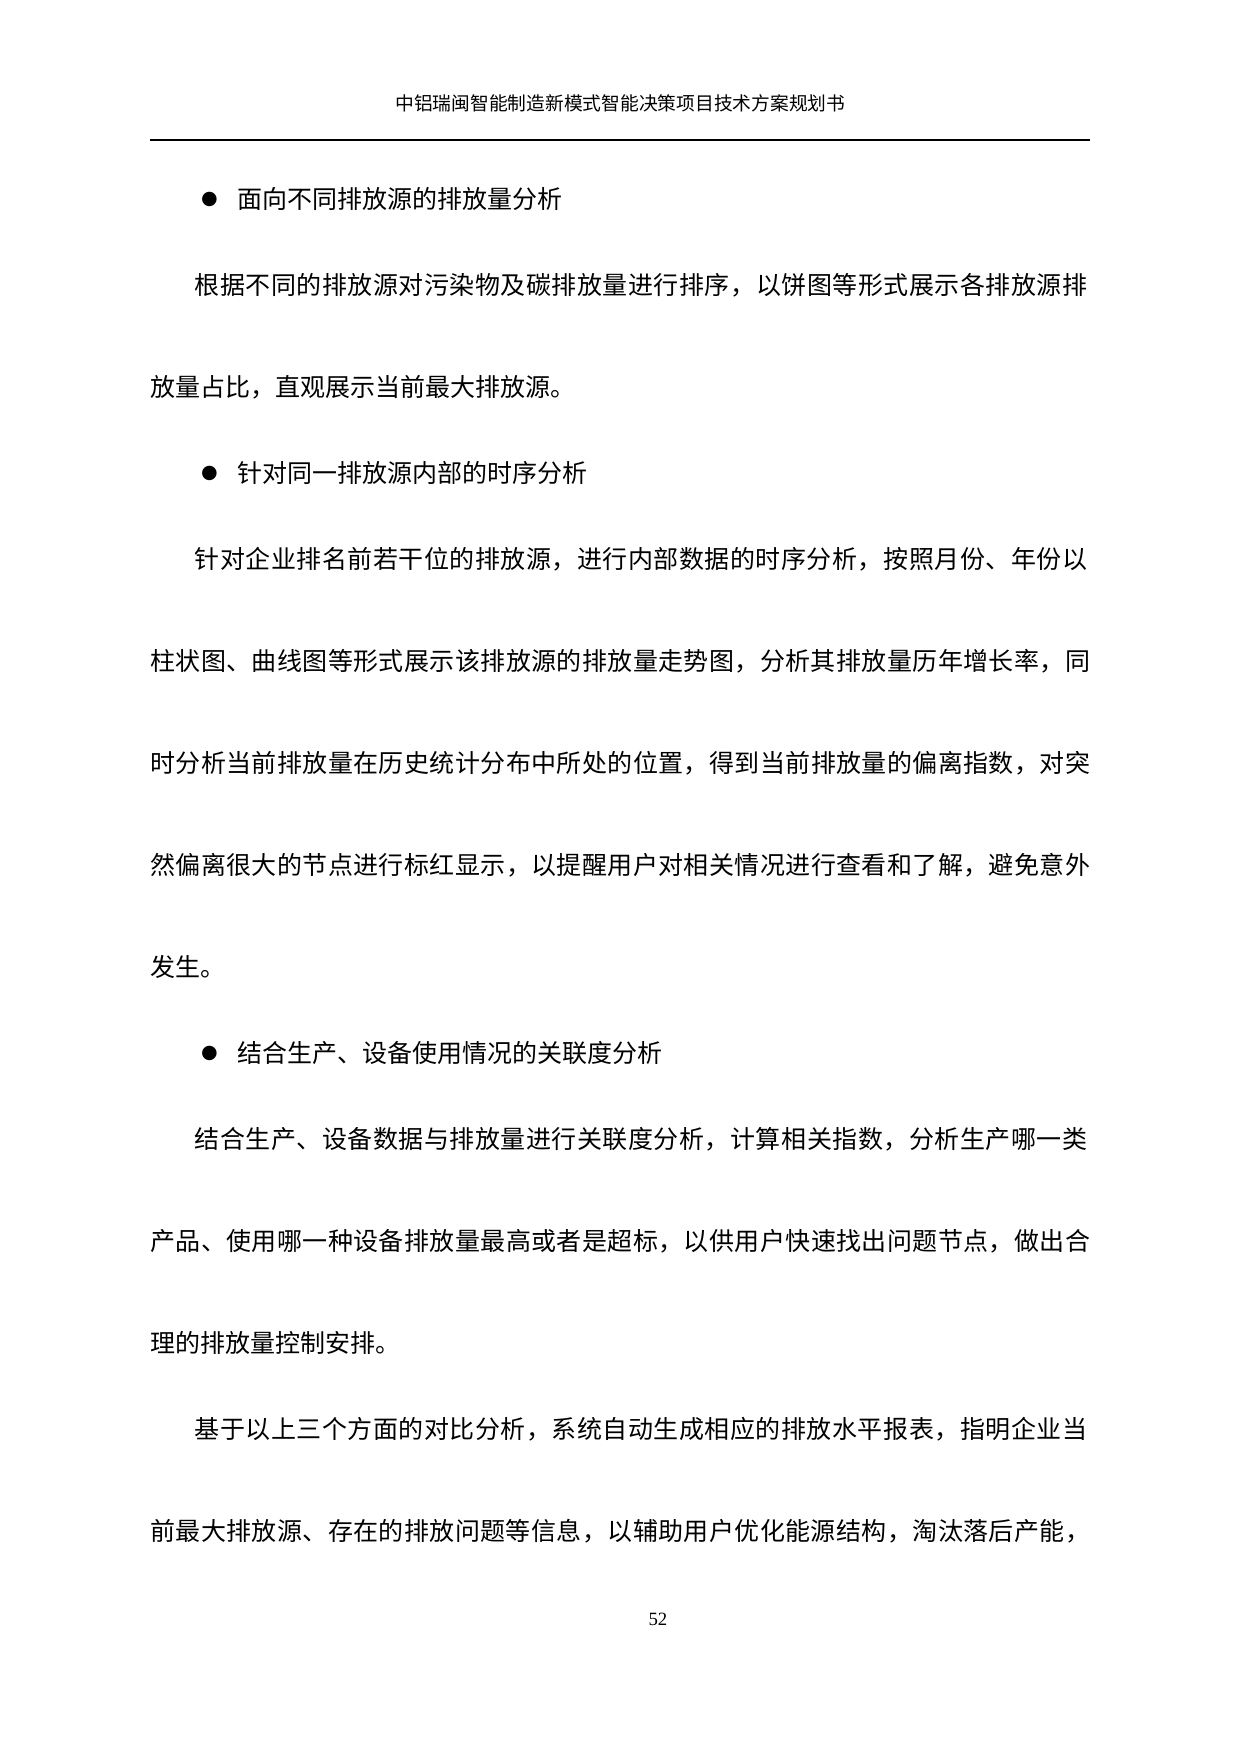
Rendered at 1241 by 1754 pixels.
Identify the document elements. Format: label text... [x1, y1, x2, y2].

text 面向不同排放源的排放量分析 [150, 164, 1090, 232]
text 结合生产、设备数据与排放量进行关联度分析，计算相关指数，分析生产哪一类产品、使用哪一种设备排放量最高或者是超标，以供用户快速找出问题节点，做出合理的排放量控制安排。 [150, 1103, 1090, 1375]
text 针对同一排放源内部的时序分析 [150, 438, 1090, 506]
text 结合生产、设备使用情况的关联度分析 [150, 1017, 1090, 1085]
text 根据不同的排放源对污染物及碳排放量进行排序，以饼图等形式展示各排放源排放量占比，直观展示当前最大排放源。 [150, 250, 1090, 420]
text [150, 1393, 1090, 1563]
text 针对企业排名前若干位的排放源，进行内部数据的时序分析，按照月份、年份以柱状图、曲线图等形式展示该排放源的排放量走势图，分析其排放量历年增长率，同时分析当前排放量在历史统计分布中所处的位置，得到当前排放量的偏离指数，对突然偏离很大的节点进行标红显示，以提醒用户对相关情况进行查看和了解，避免意外发生。 [150, 524, 1090, 999]
